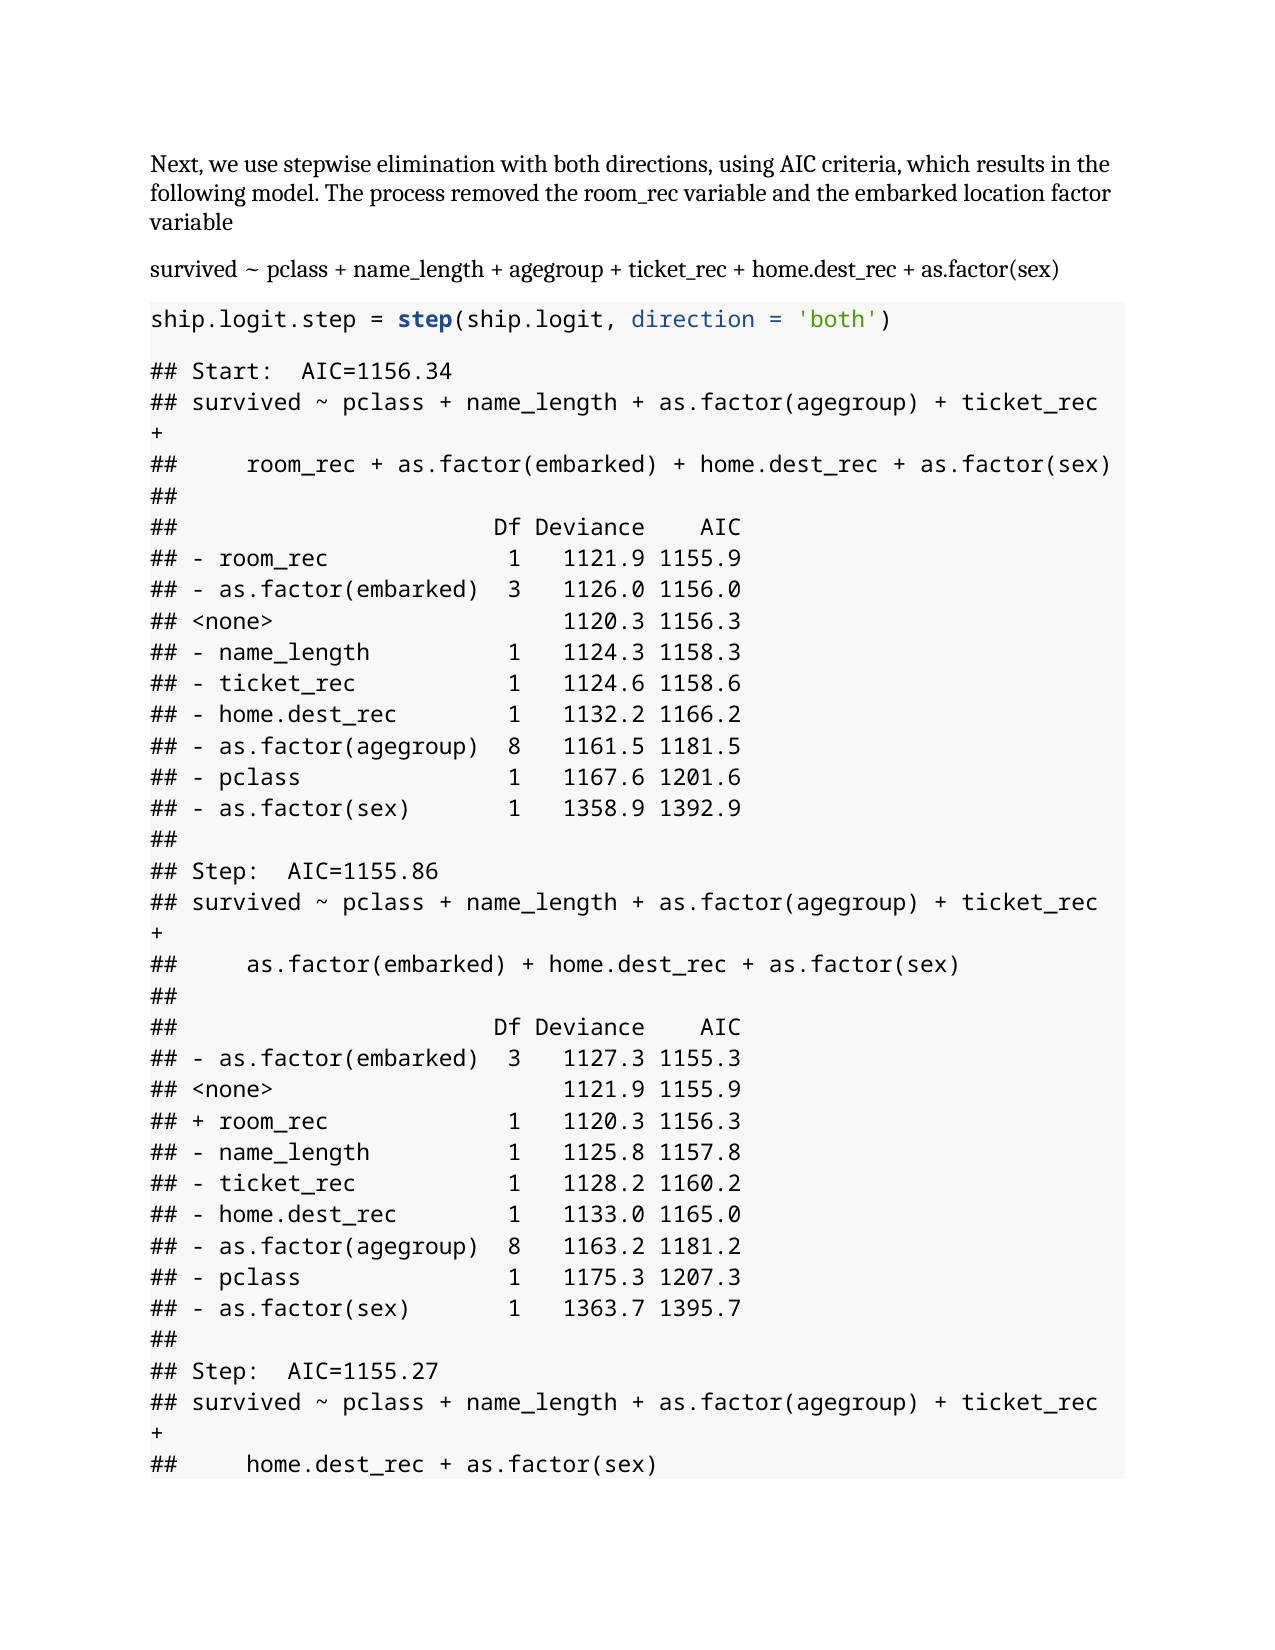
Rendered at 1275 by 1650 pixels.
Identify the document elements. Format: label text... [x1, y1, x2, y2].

text ship.logit.step = step(ship.logit, direction = 'both') [150, 302, 1125, 334]
text survived ~ pclass + name_length + agegroup + ticket_rec + home.dest_rec + as.factor(sex) [150, 255, 1125, 284]
text Next, we use stepwise elimination with both directions, using AIC criteria, which results in the following model. The process removed the room_rec variable and the embarked location factor variable [150, 150, 1125, 236]
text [150, 354, 1125, 1479]
